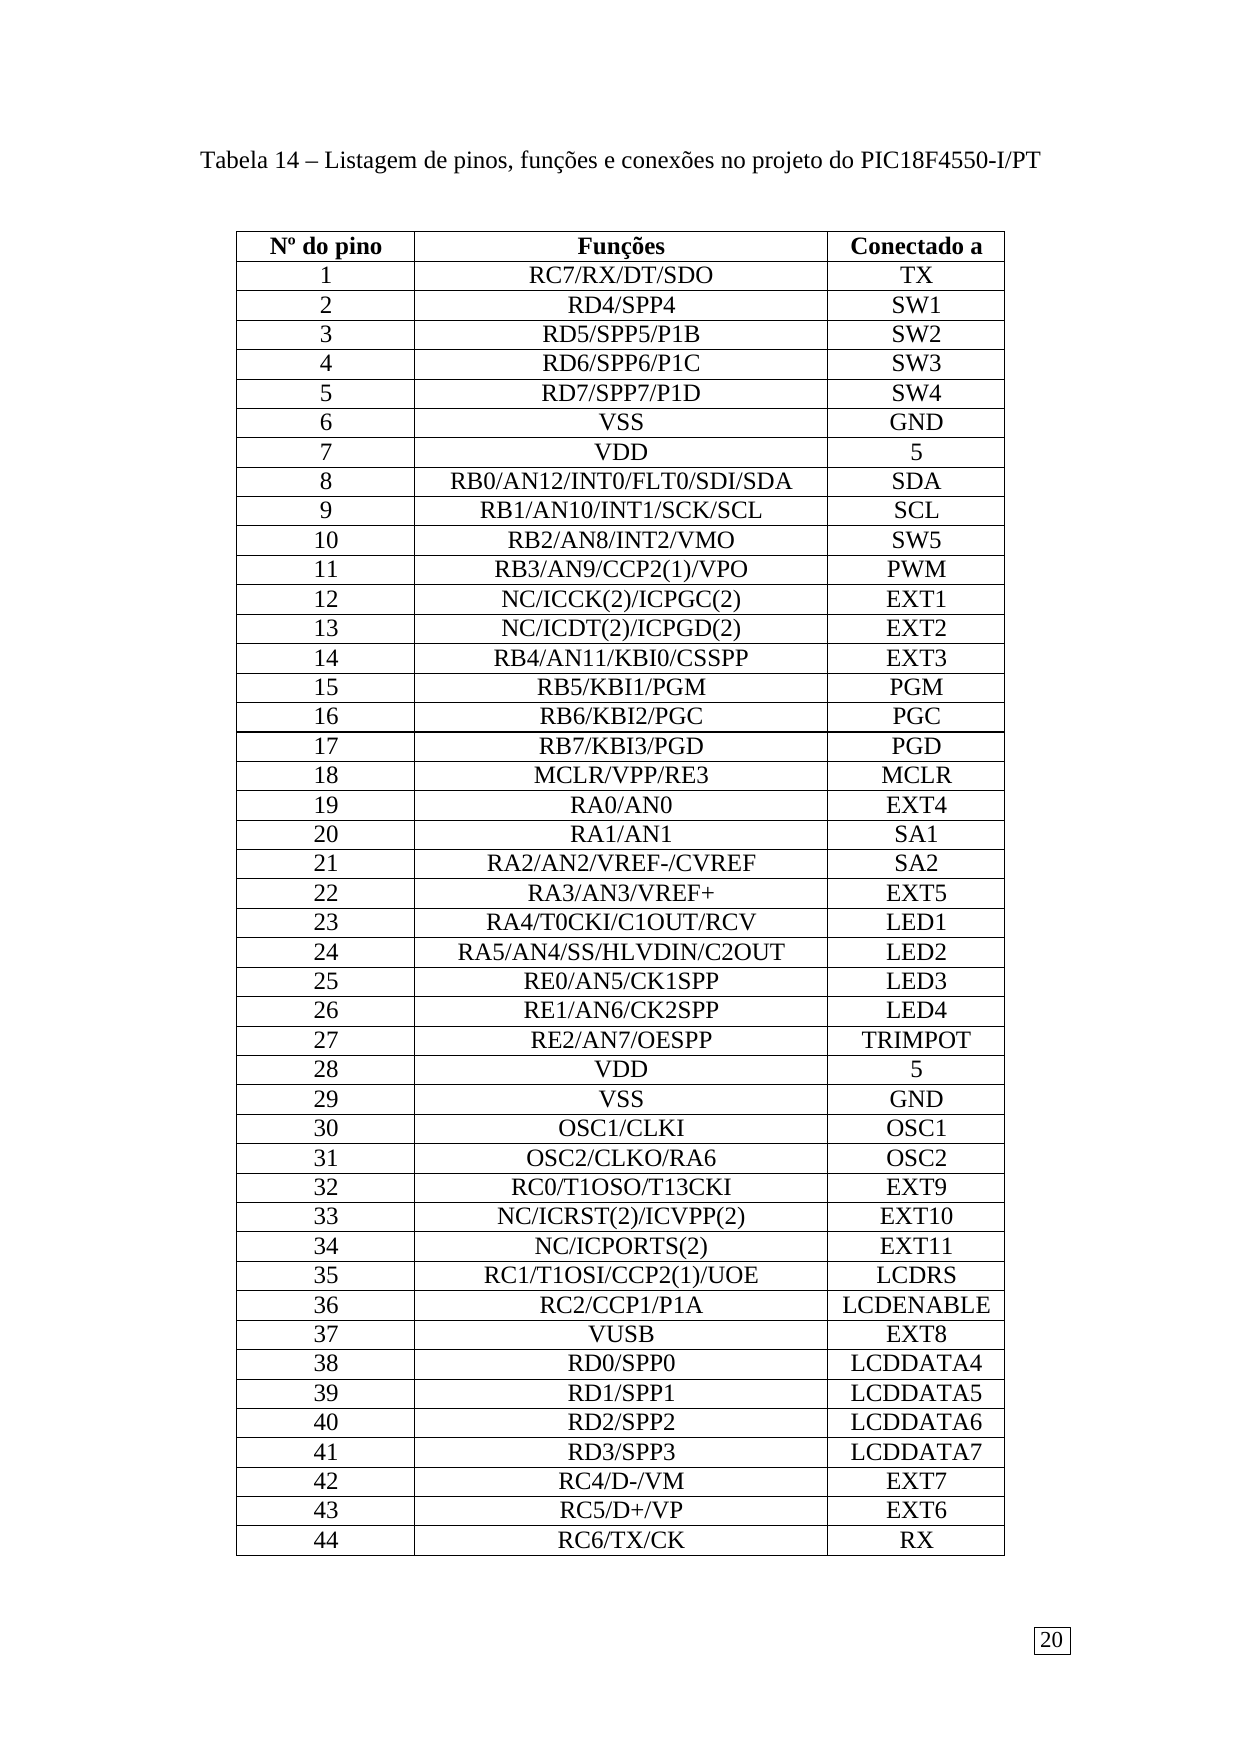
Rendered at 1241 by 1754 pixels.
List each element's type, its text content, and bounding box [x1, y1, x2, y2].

table_cell 5 [237, 380, 414, 408]
table_cell SW1 [828, 291, 1004, 320]
table_cell RE2/AN7/OESPP [415, 1027, 827, 1055]
table_cell VSS [415, 409, 827, 437]
table_cell 6 [237, 409, 414, 437]
table_cell NC/ICDT(2)/ICPGD(2) [415, 615, 827, 643]
table_cell 27 [237, 1027, 414, 1055]
table_cell PGC [828, 703, 1004, 731]
table_cell 7 [237, 438, 414, 467]
table_cell MCLR/VPP/RE3 [415, 762, 827, 790]
table_cell MCLR [828, 762, 1004, 790]
table_cell 42 [237, 1468, 414, 1496]
table_cell RE1/AN6/CK2SPP [415, 997, 827, 1026]
table_cell 40 [237, 1409, 414, 1437]
table_cell LCDRS [828, 1262, 1004, 1290]
table_cell RD6/SPP6/P1C [415, 350, 827, 378]
table_cell OSC2/CLKO/RA6 [415, 1144, 827, 1172]
table_cell VUSB [415, 1321, 827, 1349]
table_cell RB4/AN11/KBI0/CSSPP [415, 644, 827, 673]
table_cell 14 [237, 644, 414, 673]
table_cell 5 [828, 438, 1004, 467]
table_cell RA3/AN3/VREF+ [415, 879, 827, 908]
table_cell 10 [237, 526, 414, 555]
table_cell RD5/SPP5/P1B [415, 321, 827, 349]
table_cell VDD [415, 438, 827, 467]
table_cell SW3 [828, 350, 1004, 378]
table_cell LCDENABLE [828, 1291, 1004, 1320]
table_cell 23 [237, 909, 414, 937]
table_cell EXT10 [828, 1203, 1004, 1231]
table_cell RB1/AN10/INT1/SCK/SCL [415, 497, 827, 525]
table_cell 33 [237, 1203, 414, 1231]
table_cell EXT9 [828, 1174, 1004, 1202]
table_cell NC/ICCK(2)/ICPGC(2) [415, 585, 827, 614]
table_cell RB5/KBI1/PGM [415, 674, 827, 702]
table_cell RC4/D-/VM [415, 1468, 827, 1496]
table_cell LCDDATA4 [828, 1350, 1004, 1378]
table_cell 38 [237, 1350, 414, 1378]
table_cell 37 [237, 1321, 414, 1349]
table_cell 16 [237, 703, 414, 731]
table_cell SW2 [828, 321, 1004, 349]
table_cell 3 [237, 321, 414, 349]
table_cell 9 [237, 497, 414, 525]
table_cell EXT4 [828, 791, 1004, 819]
table_cell SW5 [828, 526, 1004, 555]
table_cell 11 [237, 556, 414, 584]
table_cell LCDDATA6 [828, 1409, 1004, 1437]
table_cell GND [828, 1085, 1004, 1114]
table_cell RA2/AN2/VREF-/CVREF [415, 850, 827, 878]
table_cell OSC1/CLKI [415, 1115, 827, 1143]
table_cell RC2/CCP1/P1A [415, 1291, 827, 1320]
table_cell EXT7 [828, 1468, 1004, 1496]
table_cell RD0/SPP0 [415, 1350, 827, 1378]
table_cell 34 [237, 1232, 414, 1261]
table_cell LED4 [828, 997, 1004, 1026]
table_cell 2 [237, 291, 414, 320]
table_cell EXT8 [828, 1321, 1004, 1349]
table_cell 29 [237, 1085, 414, 1114]
table_cell VSS [415, 1085, 827, 1114]
table_cell PGM [828, 674, 1004, 702]
table_cell EXT3 [828, 644, 1004, 673]
table_cell RB7/KBI3/PGD [415, 733, 827, 761]
table_cell OSC1 [828, 1115, 1004, 1143]
table_cell 18 [237, 762, 414, 790]
table_cell TX [828, 262, 1004, 290]
table_cell RX [828, 1526, 1004, 1555]
table_cell GND [828, 409, 1004, 437]
table_cell 36 [237, 1291, 414, 1320]
table_cell 19 [237, 791, 414, 819]
table_cell RD7/SPP7/P1D [415, 380, 827, 408]
table_cell 8 [237, 468, 414, 496]
table_cell LCDDATA5 [828, 1380, 1004, 1408]
table_cell PWM [828, 556, 1004, 584]
table_cell SA1 [828, 821, 1004, 849]
table_cell LED3 [828, 968, 1004, 996]
table_cell 4 [237, 350, 414, 378]
table_cell 39 [237, 1380, 414, 1408]
table_cell 28 [237, 1056, 414, 1084]
table_cell 20 [237, 821, 414, 849]
table_cell RC5/D+/VP [415, 1497, 827, 1525]
table_cell NC/ICRST(2)/ICVPP(2) [415, 1203, 827, 1231]
table_cell RC1/T1OSI/CCP2(1)/UOE [415, 1262, 827, 1290]
table_cell EXT2 [828, 615, 1004, 643]
table_cell RA1/AN1 [415, 821, 827, 849]
table_cell 32 [237, 1174, 414, 1202]
table_header Funções [415, 232, 827, 261]
table_cell 21 [237, 850, 414, 878]
table_cell VDD [415, 1056, 827, 1084]
table_cell LCDDATA7 [828, 1438, 1004, 1467]
table_cell 1 [237, 262, 414, 290]
table_cell OSC2 [828, 1144, 1004, 1172]
table_cell 15 [237, 674, 414, 702]
table_cell RA5/AN4/SS/HLVDIN/C2OUT [415, 938, 827, 967]
table_cell 5 [828, 1056, 1004, 1084]
table_cell 17 [237, 733, 414, 761]
table_cell RB2/AN8/INT2/VMO [415, 526, 827, 555]
table_cell SW4 [828, 380, 1004, 408]
table_cell LED2 [828, 938, 1004, 967]
table_cell RB0/AN12/INT0/FLT0/SDI/SDA [415, 468, 827, 496]
table_cell 41 [237, 1438, 414, 1467]
table_cell RA4/T0CKI/C1OUT/RCV [415, 909, 827, 937]
table_cell 22 [237, 879, 414, 908]
table_cell 43 [237, 1497, 414, 1525]
table_cell 30 [237, 1115, 414, 1143]
text Tabela 14 – Listagem de pinos, funções e conexões no projeto do PIC18F4550-I/PT [62, 145, 1178, 173]
table_cell 13 [237, 615, 414, 643]
table_cell SCL [828, 497, 1004, 525]
table_cell 25 [237, 968, 414, 996]
table_cell 12 [237, 585, 414, 614]
table_cell TRIMPOT [828, 1027, 1004, 1055]
table_cell EXT1 [828, 585, 1004, 614]
table_header Conectado a [828, 232, 1004, 261]
table_header Nº do pino [237, 232, 414, 261]
table_cell 35 [237, 1262, 414, 1290]
table_cell RD2/SPP2 [415, 1409, 827, 1437]
table_cell EXT6 [828, 1497, 1004, 1525]
table_cell 24 [237, 938, 414, 967]
table_cell RA0/AN0 [415, 791, 827, 819]
table_cell 26 [237, 997, 414, 1026]
table_cell RC0/T1OSO/T13CKI [415, 1174, 827, 1202]
table_cell LED1 [828, 909, 1004, 937]
table_cell RC6/TX/CK [415, 1526, 827, 1555]
table_cell NC/ICPORTS(2) [415, 1232, 827, 1261]
table_cell EXT5 [828, 879, 1004, 908]
table_cell RD3/SPP3 [415, 1438, 827, 1467]
table_cell SDA [828, 468, 1004, 496]
table_cell RC7/RX/DT/SDO [415, 262, 827, 290]
table_cell PGD [828, 733, 1004, 761]
table_cell RE0/AN5/CK1SPP [415, 968, 827, 996]
table_cell SA2 [828, 850, 1004, 878]
table_cell RB3/AN9/CCP2(1)/VPO [415, 556, 827, 584]
table_cell RD1/SPP1 [415, 1380, 827, 1408]
table_cell 44 [237, 1526, 414, 1555]
table_cell RD4/SPP4 [415, 291, 827, 320]
table_cell RB6/KBI2/PGC [415, 703, 827, 731]
table_cell EXT11 [828, 1232, 1004, 1261]
table_cell 31 [237, 1144, 414, 1172]
